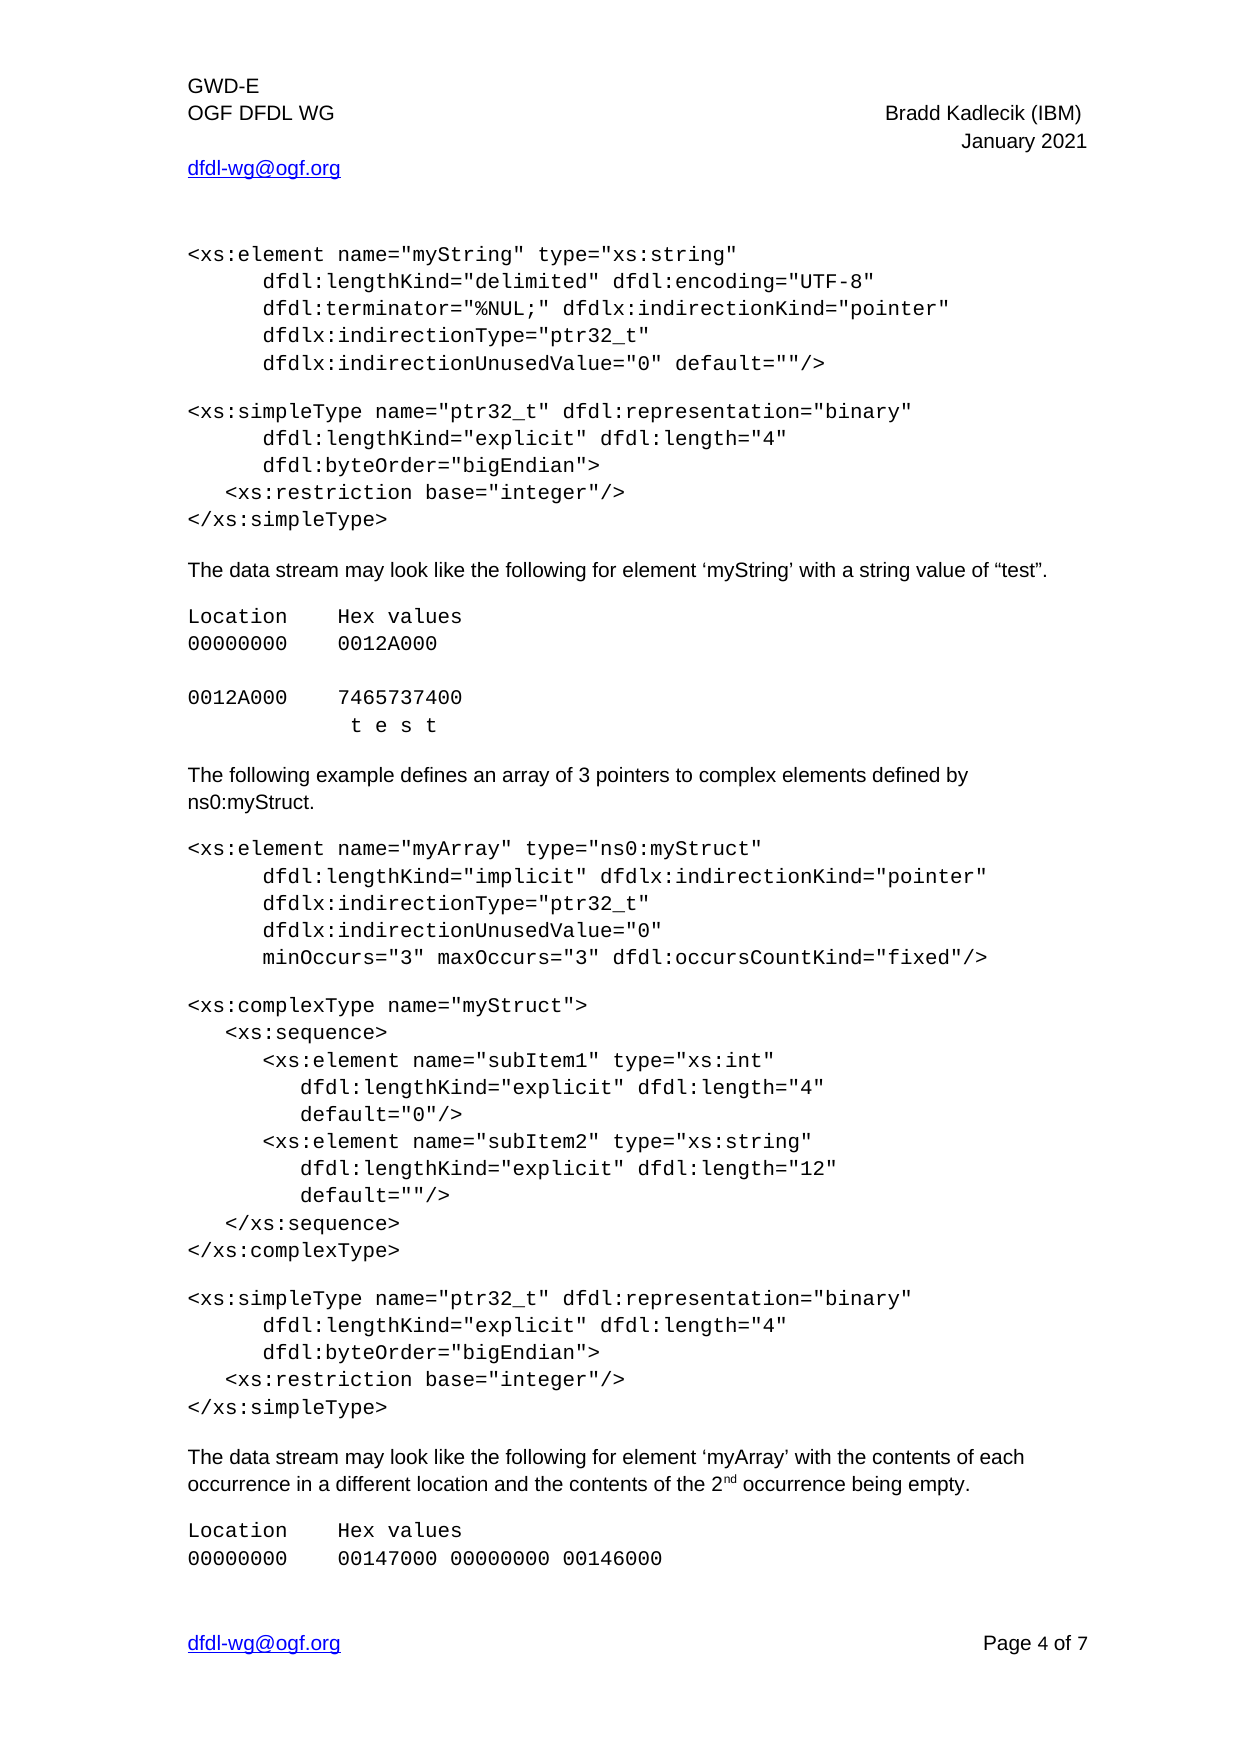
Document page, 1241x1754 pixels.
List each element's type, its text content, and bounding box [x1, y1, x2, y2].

text The data stream may look like the following for element ‘myString’ with a string value of “test”. [187, 557, 1053, 581]
text The data stream may look like the following for element ‘myArray’ with the contents of each occurrence in a different location and the contents of the 2nd occurrence being empty. [187, 1445, 1053, 1496]
text <xs:simpleType name="ptr32_t" dfdl:representation="binary" dfdl:lengthKind="explicit" dfdl:length="4" dfdl:byteOrder="bigEndian"> <xs:restriction base="integer"/> </xs:simpleType> [187, 401, 1053, 533]
text <xs:simpleType name="ptr32_t" dfdl:representation="binary" dfdl:lengthKind="explicit" dfdl:length="4" dfdl:byteOrder="bigEndian"> <xs:restriction base="integer"/> </xs:simpleType> [187, 1288, 1053, 1420]
text <xs:element name="myArray" type="ns0:myStruct" dfdl:lengthKind="implicit" dfdlx:indirectionKind="pointer" dfdlx:indirectionType="ptr32_t" dfdlx:indirectionUnusedValue="0" minOccurs="3" maxOccurs="3" dfdl:occursCountKind="fixed"/> [187, 838, 1053, 971]
text <xs:element name="myString" type="xs:string" dfdl:lengthKind="delimited" dfdl:encoding="UTF-8" dfdl:terminator="%NUL;" dfdlx:indirectionKind="pointer" dfdlx:indirectionType="ptr32_t" dfdlx:indirectionUnusedValue="0" default=""/> [187, 244, 1053, 376]
text The following example defines an array of 3 pointers to complex elements defined by ns0:myStruct. [187, 763, 1053, 814]
text Location Hex values 00000000 0012A000 0012A000 7465737400 t e s t [187, 606, 1053, 738]
text Location Hex values 00000000 00147000 00000000 00146000 [187, 1521, 1053, 1571]
text <xs:complexType name="myStruct"> <xs:sequence> <xs:element name="subItem1" type="xs:int" dfdl:lengthKind="explicit" dfdl:length="4" default="0"/> <xs:element name="subItem2" type="xs:string" dfdl:lengthKind="explicit" dfdl:length="12" default=""/> </xs:sequence> </xs:complexType> [187, 995, 1053, 1263]
